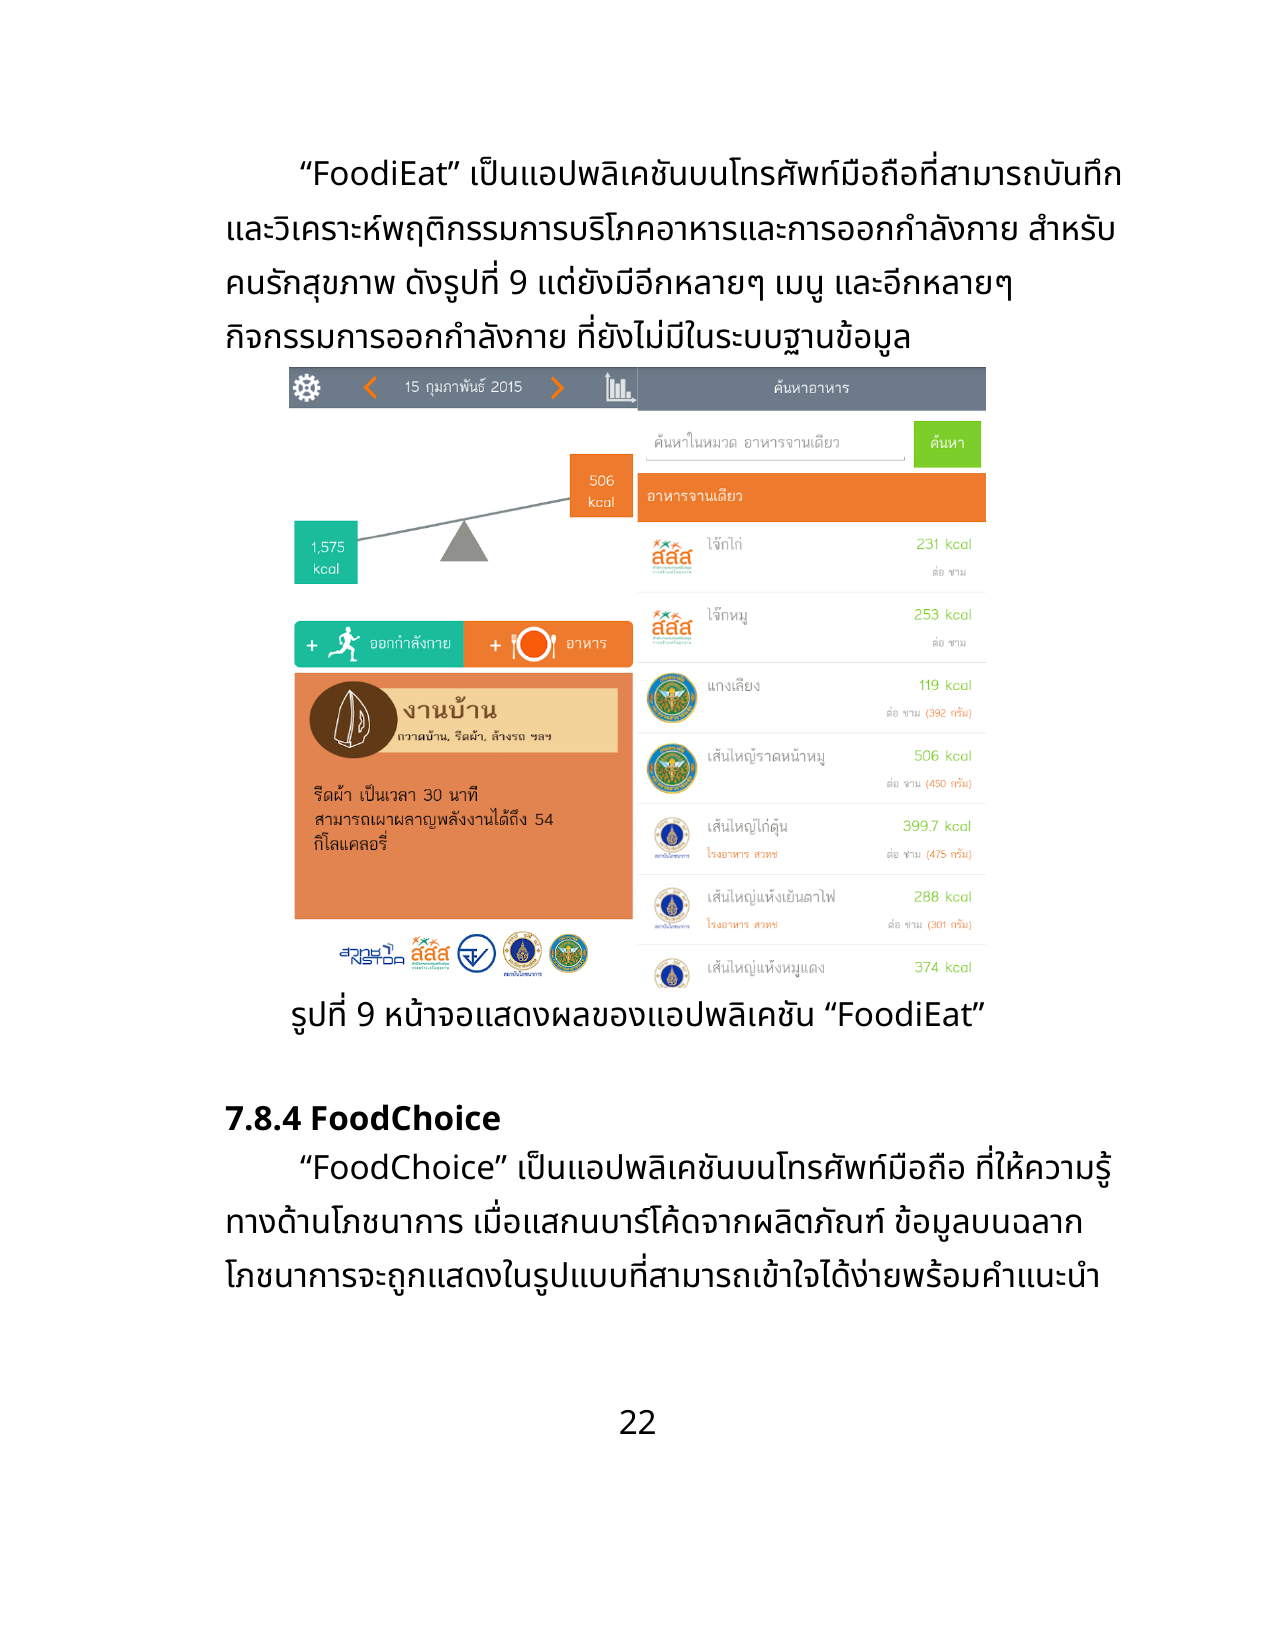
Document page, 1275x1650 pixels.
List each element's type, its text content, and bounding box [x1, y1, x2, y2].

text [225, 1143, 1125, 1303]
picture [289, 367, 986, 988]
text “FoodiEat” เป็นแอปพลิเคชันบนโทรศัพท์มือถือที่สามารถบันทึกและวิเคราะห์พฤติกรรมการบริโภคอาหารและการออกกำลังกาย สำหรับคนรักสุขภาพ ดังรูปที่ 9 แต่ยังมีอีกหลายๆ เมนู และอีกหลายๆ กิจกรรมการออกกำลังกาย ที่ยังไม่มีในระบบฐานข้อมูล [225, 150, 1125, 364]
text 7.8.4 FoodChoice [225, 1094, 1125, 1140]
text รูปที่ 9 หน้าจอแสดงผลของแอปพลิเคชัน “FoodiEat” [150, 991, 1125, 1042]
